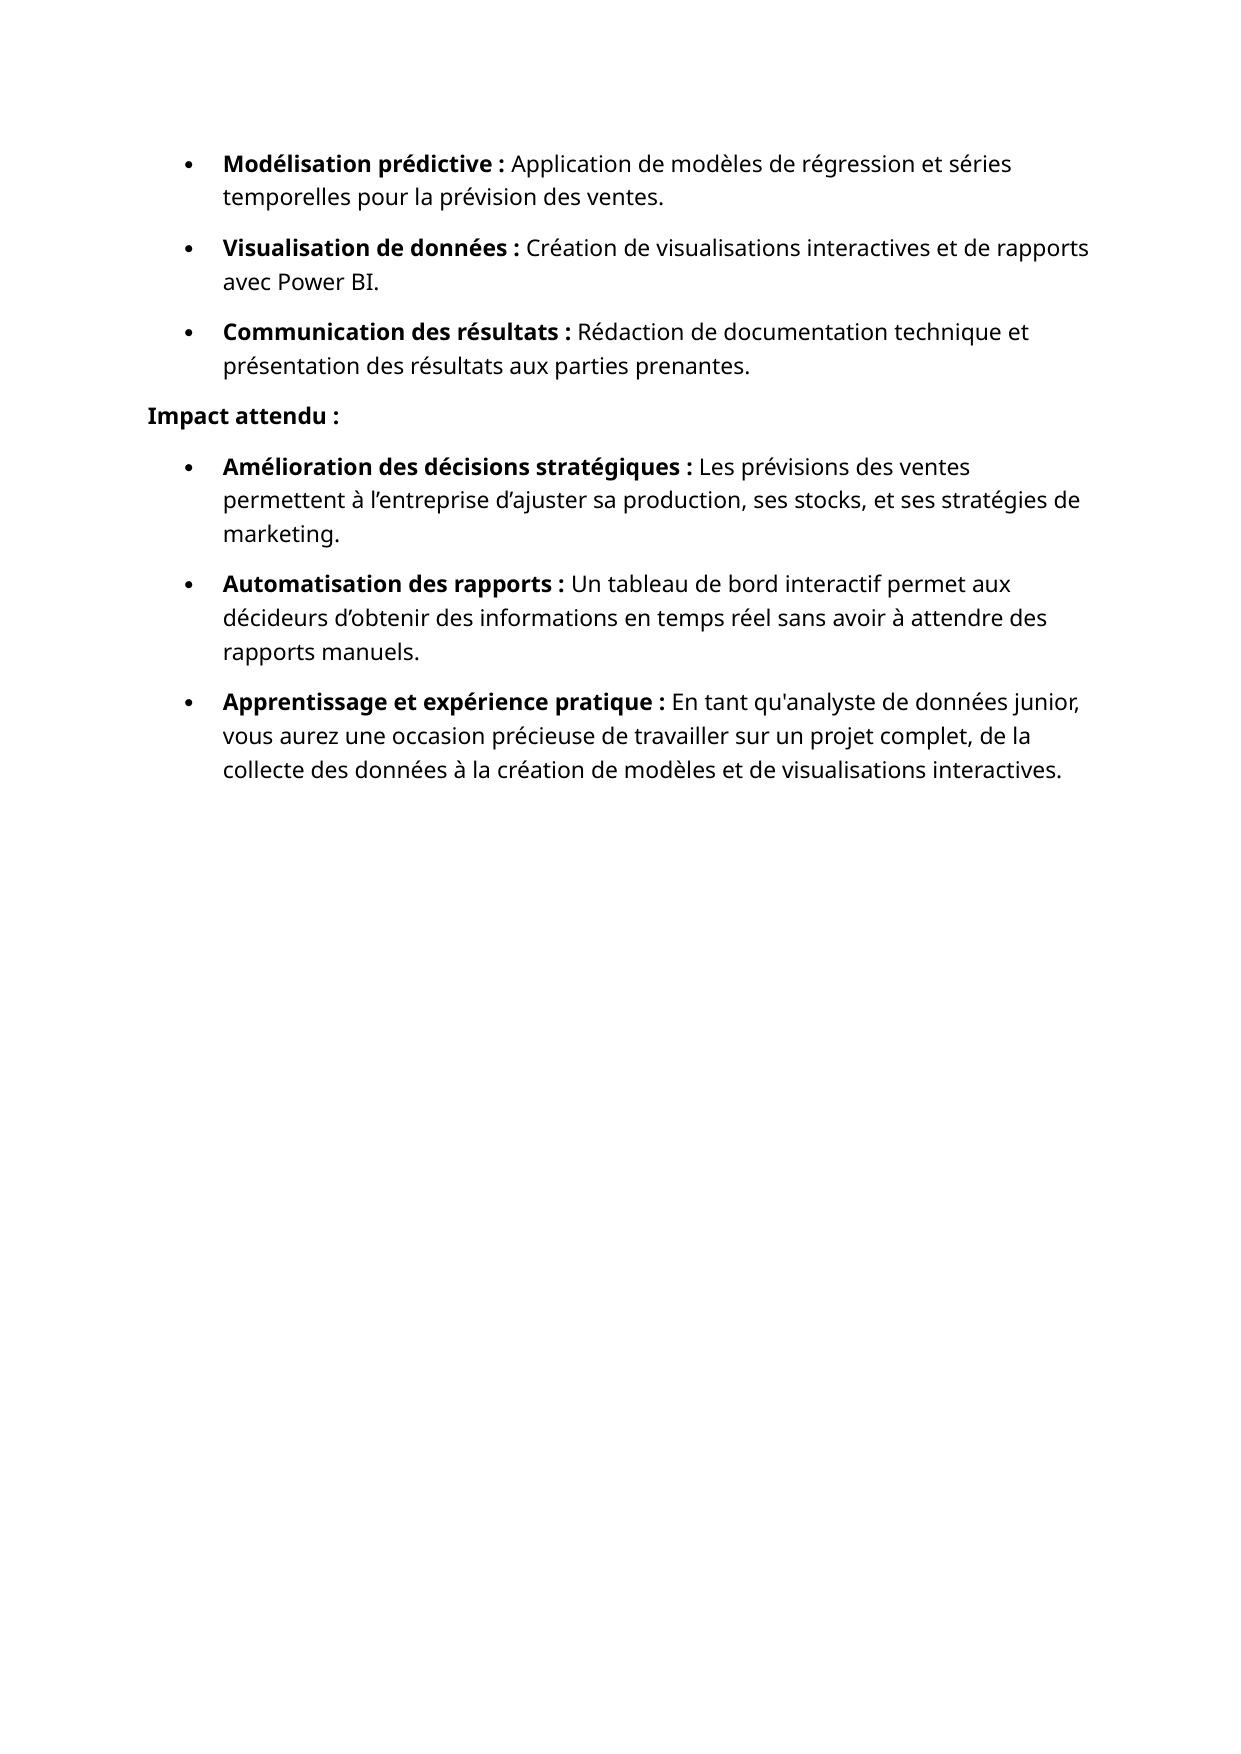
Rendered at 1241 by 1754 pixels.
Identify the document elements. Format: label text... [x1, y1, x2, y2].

list Communication des résultats : Rédaction de documentation technique et présentation des résultats aux parties prenantes. [185, 316, 1093, 381]
text Impact attendu : [148, 400, 1093, 431]
list Visualisation de données : Création de visualisations interactives et de rapports avec Power BI. [185, 232, 1093, 297]
list Automatisation des rapports : Un tableau de bord interactif permet aux décideurs d’obtenir des informations en temps réel sans avoir à attendre des rapports manuels. [185, 568, 1093, 667]
list Modélisation prédictive : Application de modèles de régression et séries temporelles pour la prévision des ventes. [185, 148, 1093, 213]
list Apprentissage et expérience pratique : En tant qu'analyste de données junior, vous aurez une occasion précieuse de travailler sur un projet complet, de la collecte des données à la création de modèles et de visualisations interactives. [185, 686, 1093, 785]
list Amélioration des décisions stratégiques : Les prévisions des ventes permettent à l’entreprise d’ajuster sa production, ses stocks, et ses stratégies de marketing. [185, 451, 1093, 549]
